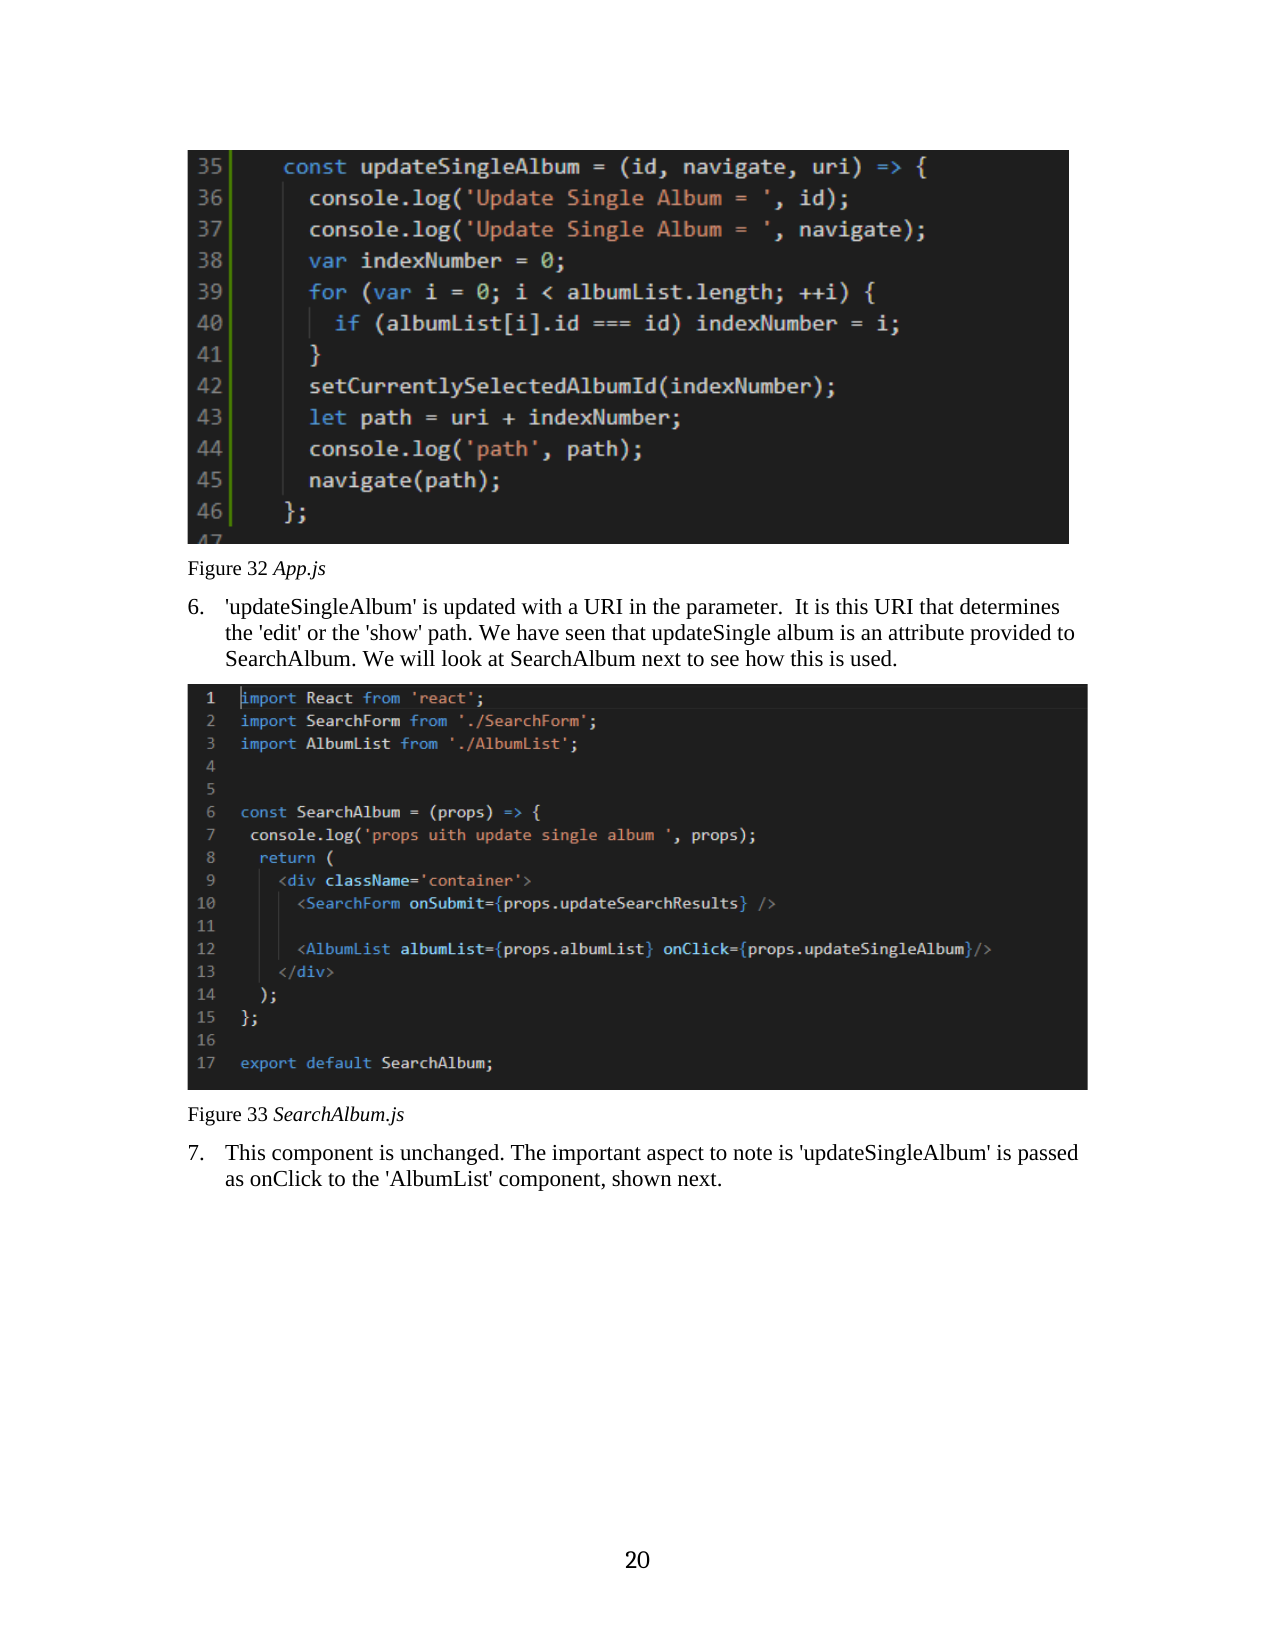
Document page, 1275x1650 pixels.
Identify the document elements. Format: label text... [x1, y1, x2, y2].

text Figure 32 App.js [187, 556, 1087, 580]
list 'updateSingleAlbum' is updated with a URI in the parameter. It is this URI that determines the 'edit' or the 'show' path. We have seen that updateSingle album is an attribute provided to SearchAlbum. We will look at SearchAlbum next to see how this is used. [187, 593, 1087, 672]
list This component is unchanged. The important aspect to note is 'updateSingleAlbum' is passed as onClick to the 'AlbumList' component, shown next. [187, 1138, 1087, 1191]
picture [187, 684, 1088, 1090]
text Figure 33 SearchAlbum.js [187, 1102, 1087, 1126]
picture [187, 150, 1069, 544]
